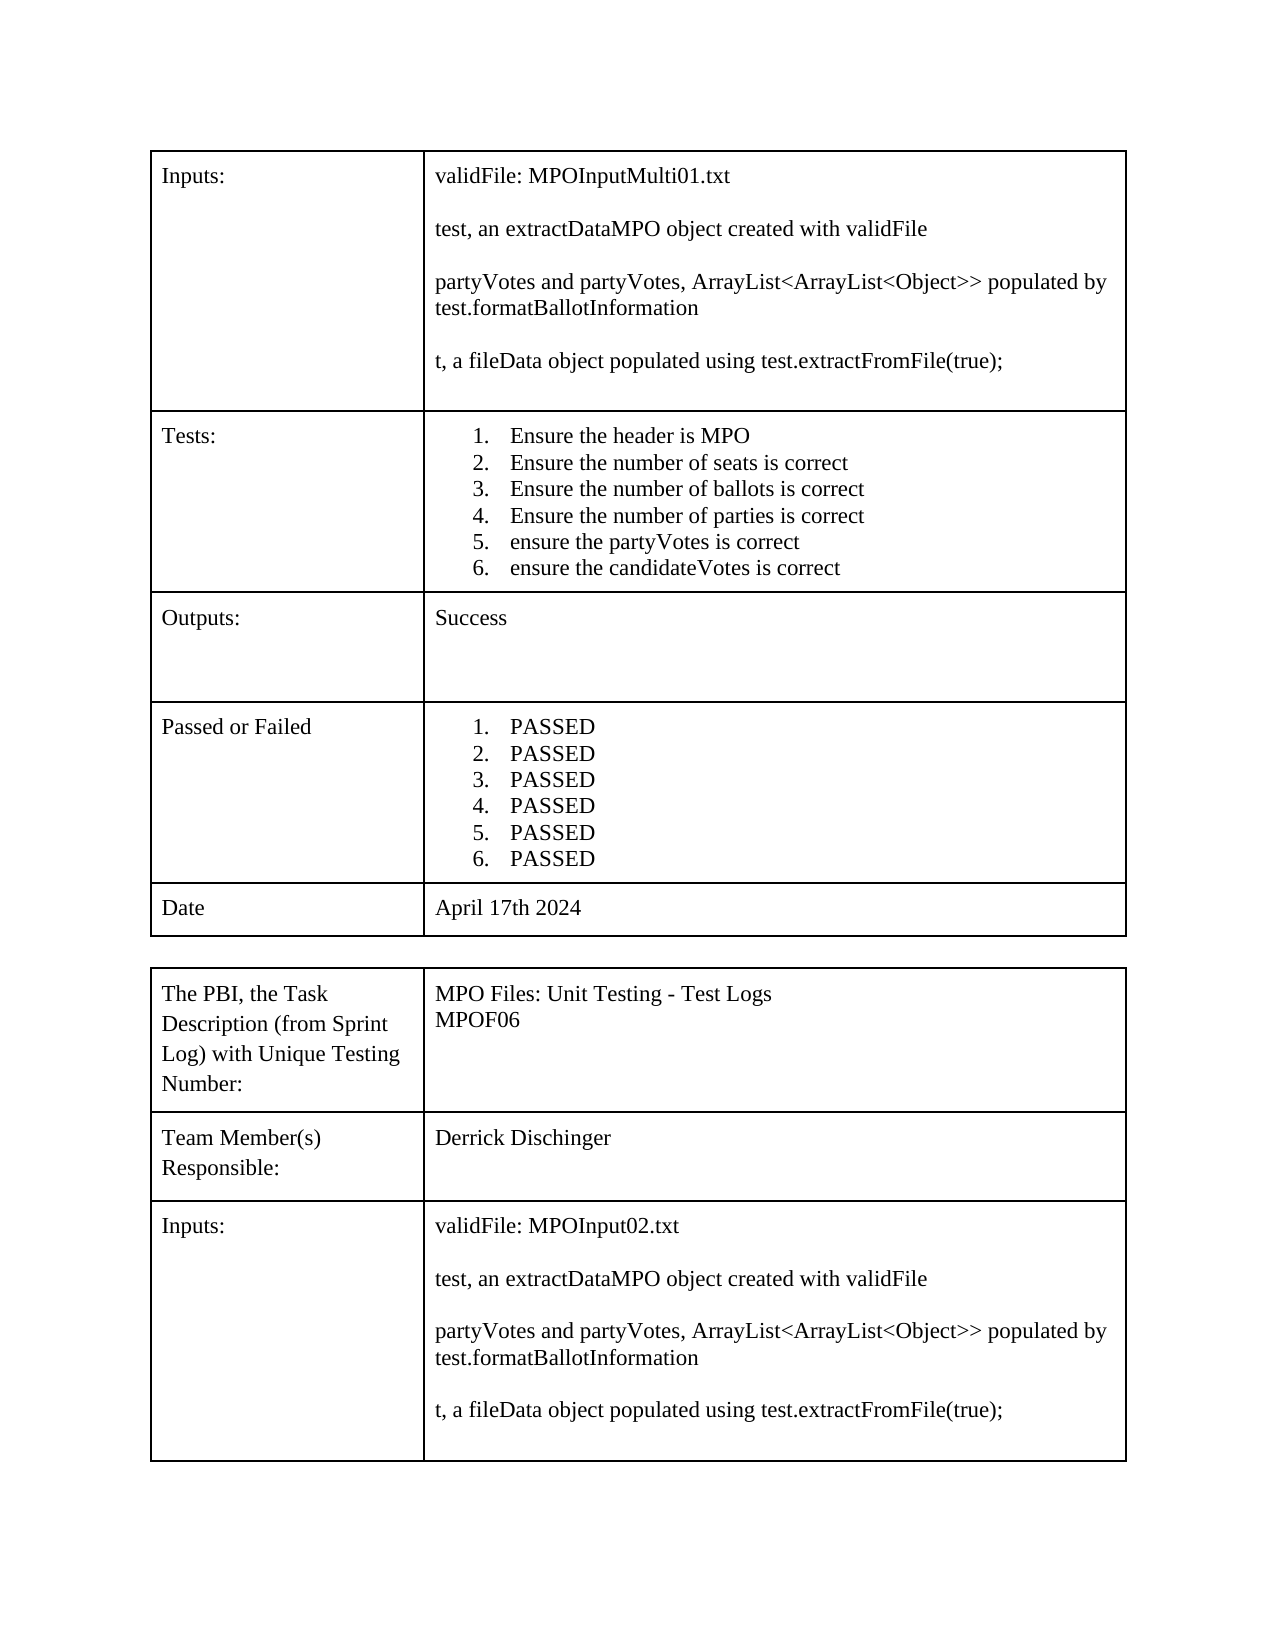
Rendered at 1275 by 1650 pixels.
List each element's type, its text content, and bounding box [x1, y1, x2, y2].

table_cell validFile: MPOInputMulti01.txt test, an extractDataMPO object created with validFile partyVotes and partyVotes, ArrayList<ArrayList<Object>> populated by test.formatBallotInformation t, a fileData object populated using test.extractFromFile(true); [425, 152, 1125, 410]
table_cell Tests: [152, 412, 423, 591]
table_cell Success [425, 593, 1125, 701]
table_cell validFile: MPOInput02.txt test, an extractDataMPO object created with validFile partyVotes and partyVotes, ArrayList<ArrayList<Object>> populated by test.formatBallotInformation t, a fileData object populated using test.extractFromFile(true); [425, 1202, 1125, 1459]
table_cell Inputs: [152, 152, 423, 410]
table_cell Team Member(s) Responsible: [152, 1113, 423, 1199]
table_cell Passed or Failed [152, 703, 423, 882]
table_cell PASSED PASSED PASSED PASSED PASSED PASSED [425, 703, 1125, 882]
table_cell Derrick Dischinger [425, 1113, 1125, 1199]
table_cell Date [152, 884, 423, 935]
table_cell Ensure the header is MPO Ensure the number of seats is correct Ensure the number of ballots is correct Ensure the number of parties is correct ensure the partyVotes is correct ensure the candidateVotes is correct [425, 412, 1125, 591]
table_header The PBI, the Task Description (from Sprint Log) with Unique Testing Number: [152, 969, 423, 1111]
table_cell Inputs: [152, 1202, 423, 1459]
table_header MPO Files: Unit Testing - Test Logs MPOF06 [425, 969, 1125, 1111]
table_cell Outputs: [152, 593, 423, 701]
table_cell April 17th 2024 [425, 884, 1125, 935]
